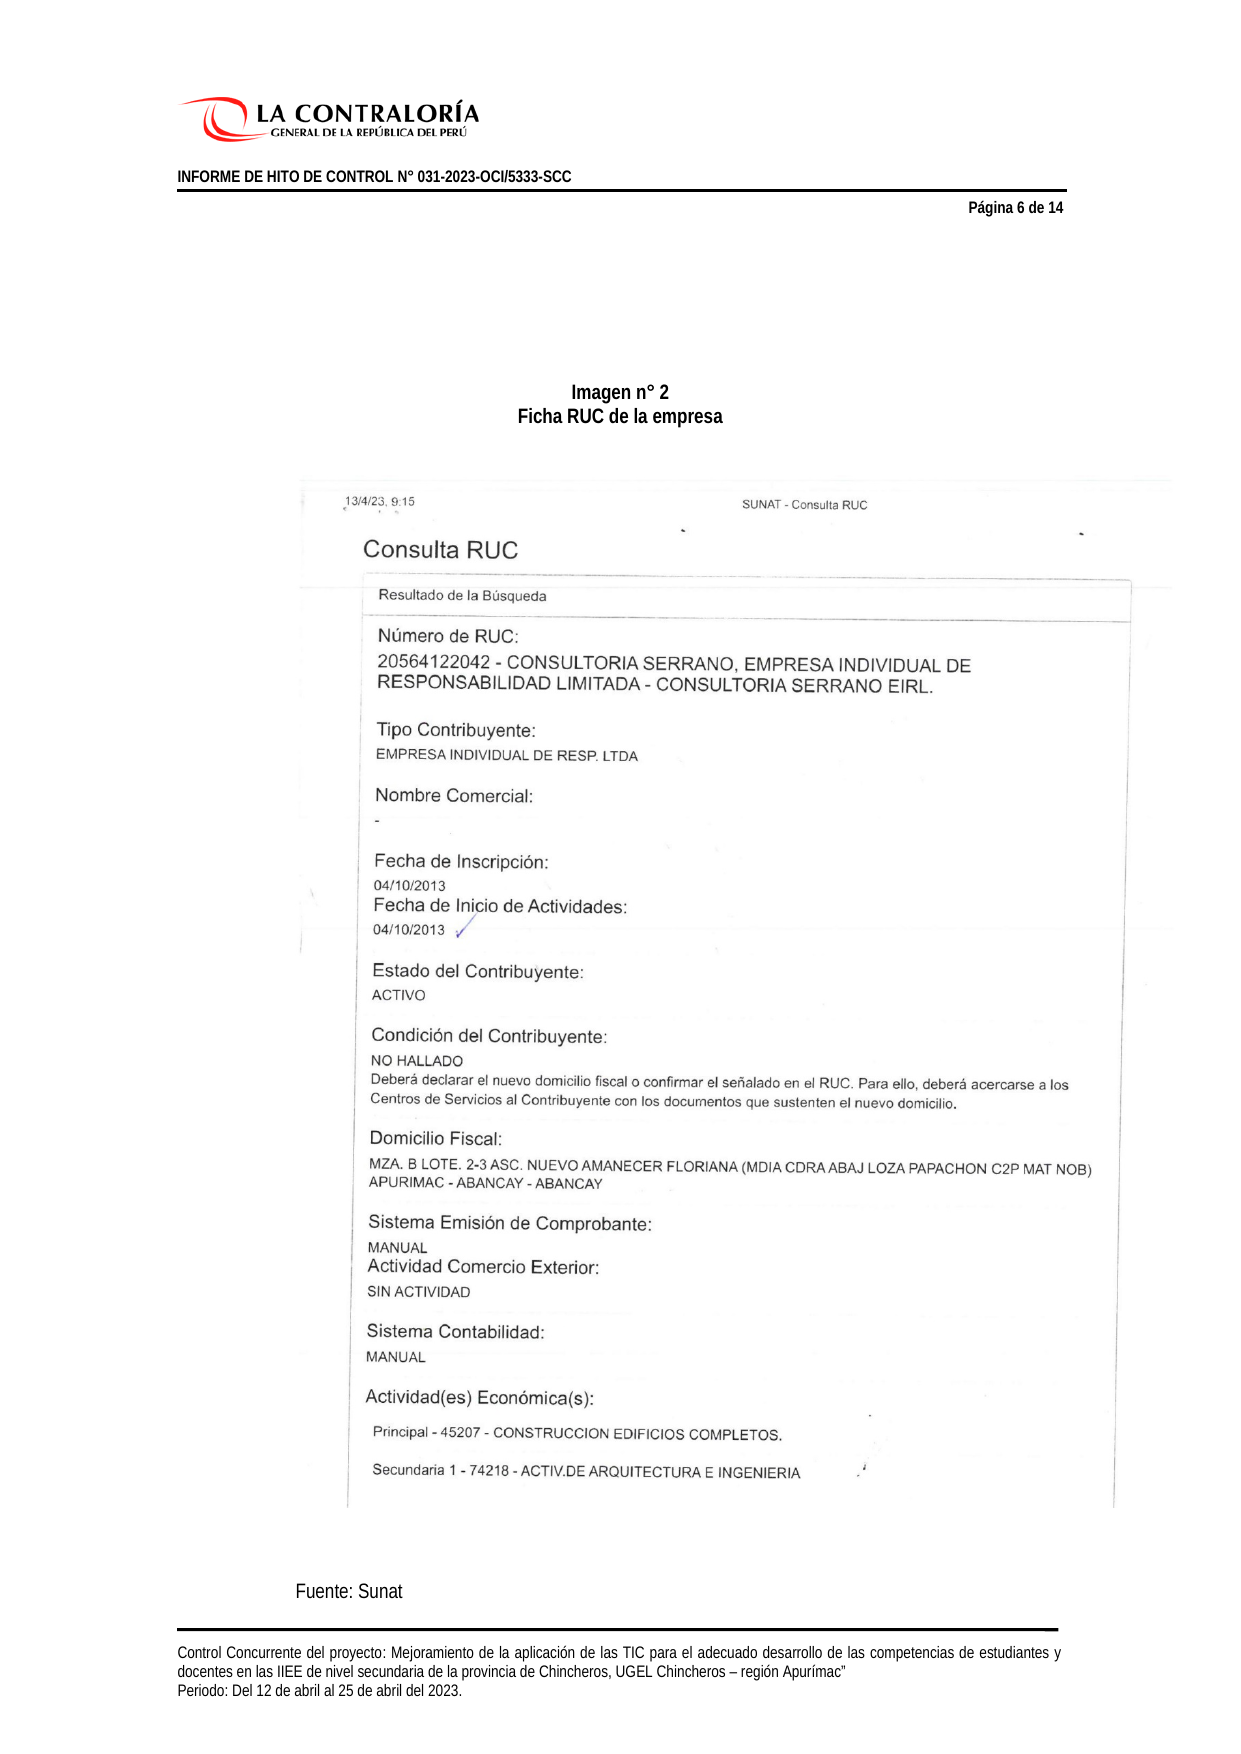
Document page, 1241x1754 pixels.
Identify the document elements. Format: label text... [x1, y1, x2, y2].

text Fuente: Sunat [295, 1579, 1063, 1603]
text Imagen n° 2 [177, 380, 1063, 404]
picture [177, 73, 479, 167]
picture [295, 475, 1180, 1508]
text Ficha RUC de la empresa [177, 404, 1063, 428]
